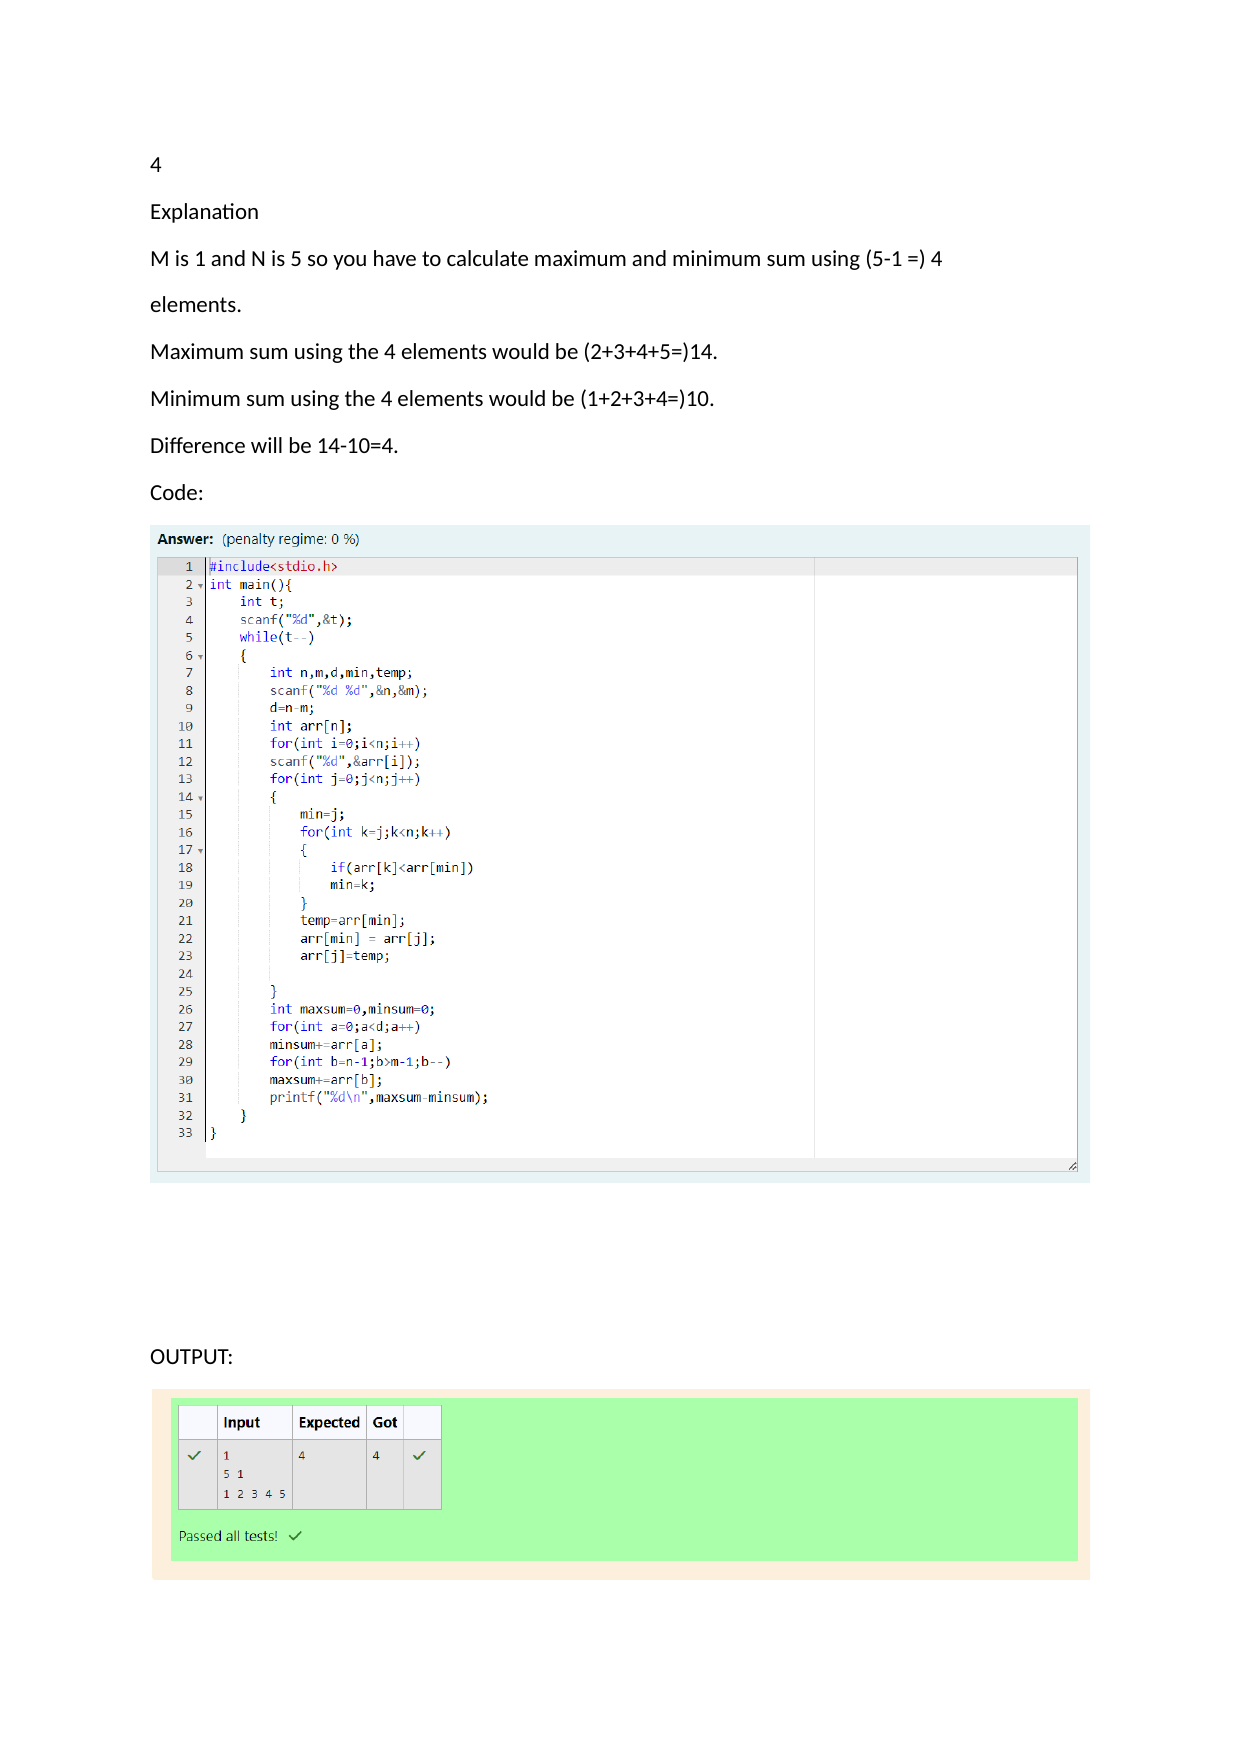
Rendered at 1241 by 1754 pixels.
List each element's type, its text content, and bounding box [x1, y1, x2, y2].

picture [150, 525, 1091, 1183]
text Explanation [150, 197, 1090, 225]
text Code: [150, 478, 1090, 506]
text OUTPUT: [150, 1342, 1090, 1370]
text Maximum sum using the 4 elements would be (2+3+4+5=)14. [150, 337, 1090, 366]
text 4 [150, 150, 1090, 178]
picture [150, 1389, 1091, 1580]
text Minimum sum using the 4 elements would be (1+2+3+4=)10. [150, 384, 1090, 412]
text M is 1 and N is 5 so you have to calculate maximum and minimum sum using (5-1 =) 4 [150, 244, 1090, 272]
text elements. [150, 291, 1090, 319]
text Difference will be 14-10=4. [150, 431, 1090, 459]
